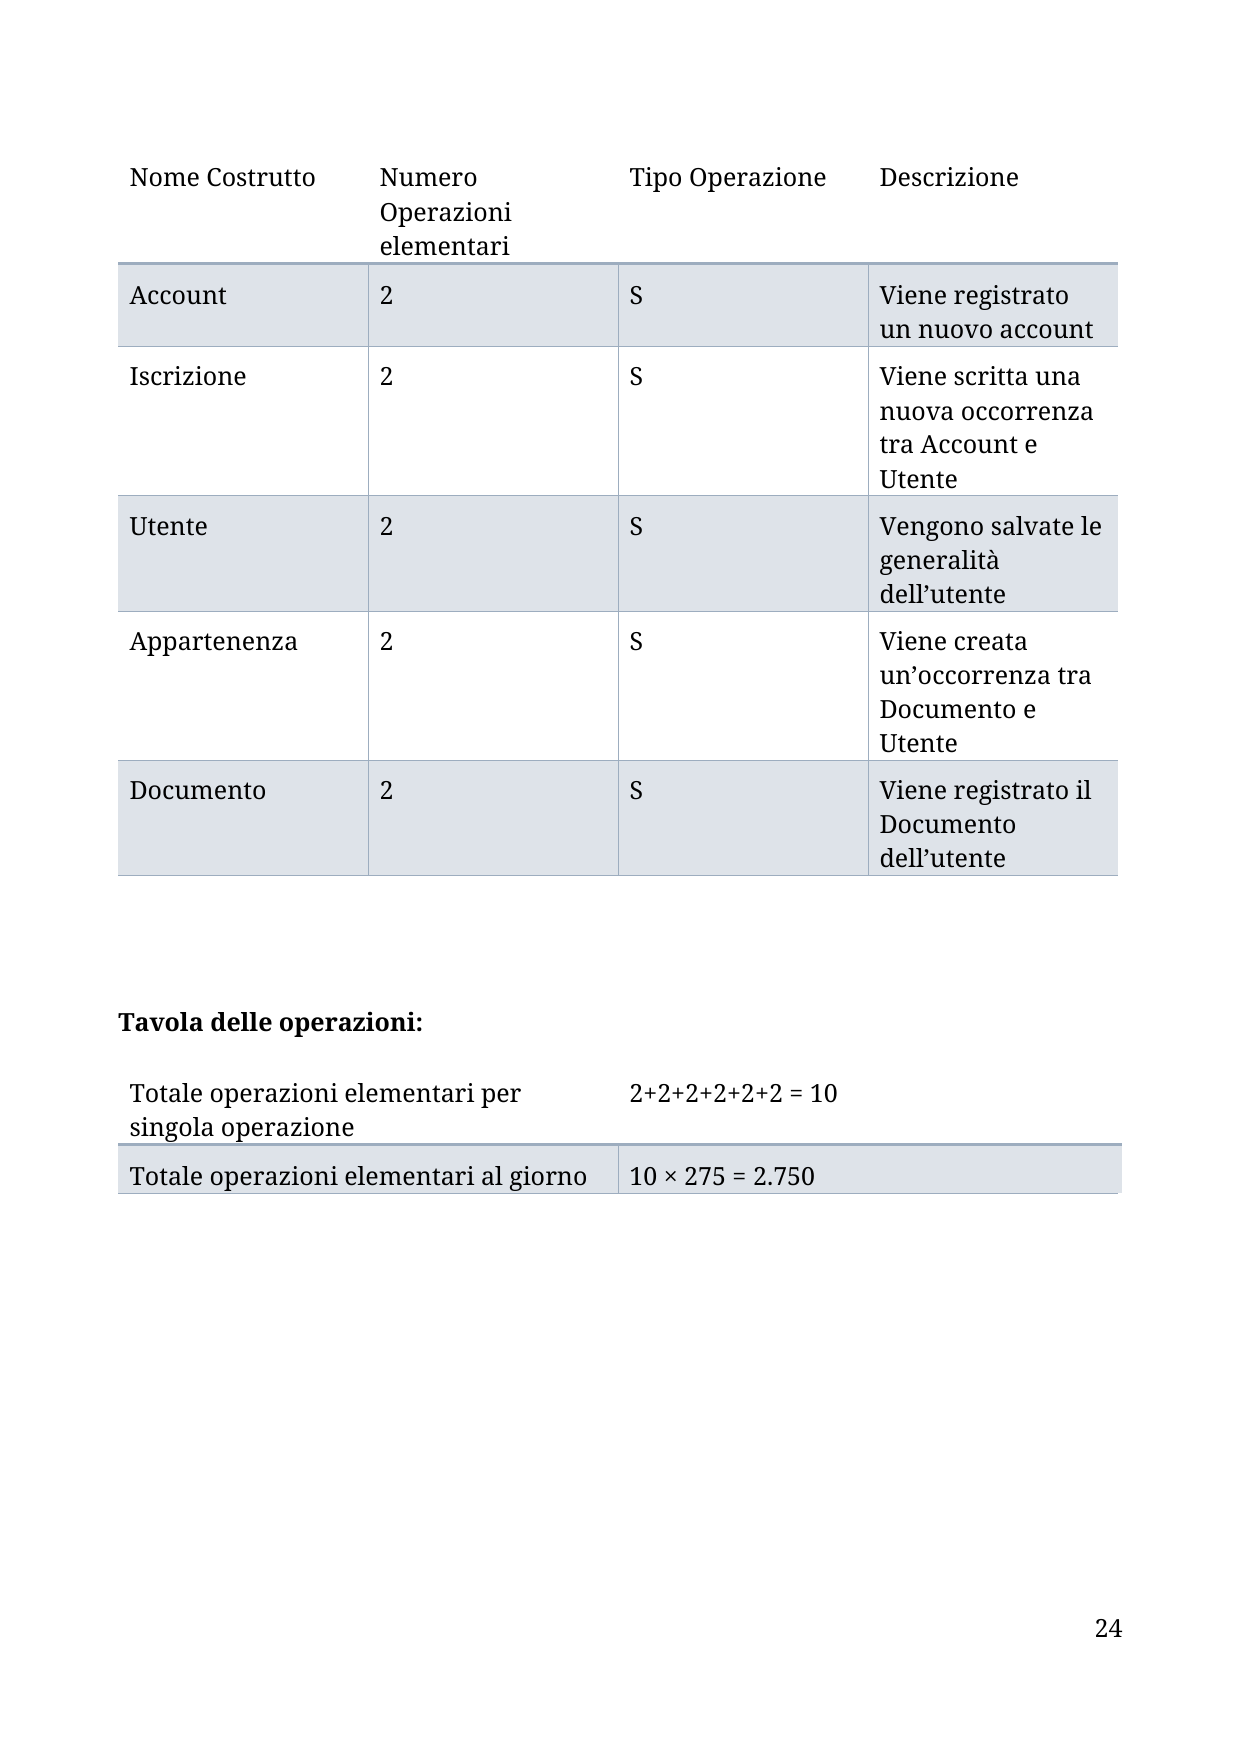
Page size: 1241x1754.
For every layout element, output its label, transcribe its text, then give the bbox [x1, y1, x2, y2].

table_cell Viene registrato il Documento dell’utente [869, 761, 1118, 875]
table_header Tipo Operazione [618, 148, 868, 262]
table_cell S [619, 612, 868, 760]
table_header Descrizione [868, 148, 1118, 262]
table_cell S [619, 347, 868, 495]
table_header 2+2+2+2+2+2 = 10 [618, 1063, 1122, 1143]
table_cell 2 [369, 265, 618, 346]
table_cell S [619, 496, 868, 611]
table_cell Viene registrato un nuovo account [869, 265, 1118, 346]
table_cell S [619, 265, 868, 346]
table_cell 2 [369, 761, 618, 875]
table_cell 2 [369, 347, 618, 495]
table_cell S [619, 761, 868, 875]
table_cell Appartenenza [118, 612, 368, 760]
table_header Numero Operazioni elementari [368, 148, 618, 262]
table_cell Utente [118, 496, 368, 611]
table_cell Account [118, 265, 368, 346]
table_cell 10 × 275 = 2.750 [619, 1146, 1118, 1193]
table_cell Viene scritta una nuova occorrenza tra Account e Utente [869, 347, 1118, 495]
table_cell 2 [369, 612, 618, 760]
text Tavola delle operazioni: [118, 1004, 1122, 1038]
table_header Nome Costrutto [118, 148, 368, 262]
table_cell Iscrizione [118, 347, 368, 495]
table_cell Documento [118, 761, 368, 875]
table_cell Totale operazioni elementari al giorno [118, 1146, 618, 1193]
table_cell Vengono salvate le generalità dell’utente [869, 496, 1118, 611]
table_cell Viene creata un’occorrenza tra Documento e Utente [869, 612, 1118, 760]
table_header Totale operazioni elementari per singola operazione [118, 1063, 618, 1143]
table_cell 2 [369, 496, 618, 611]
